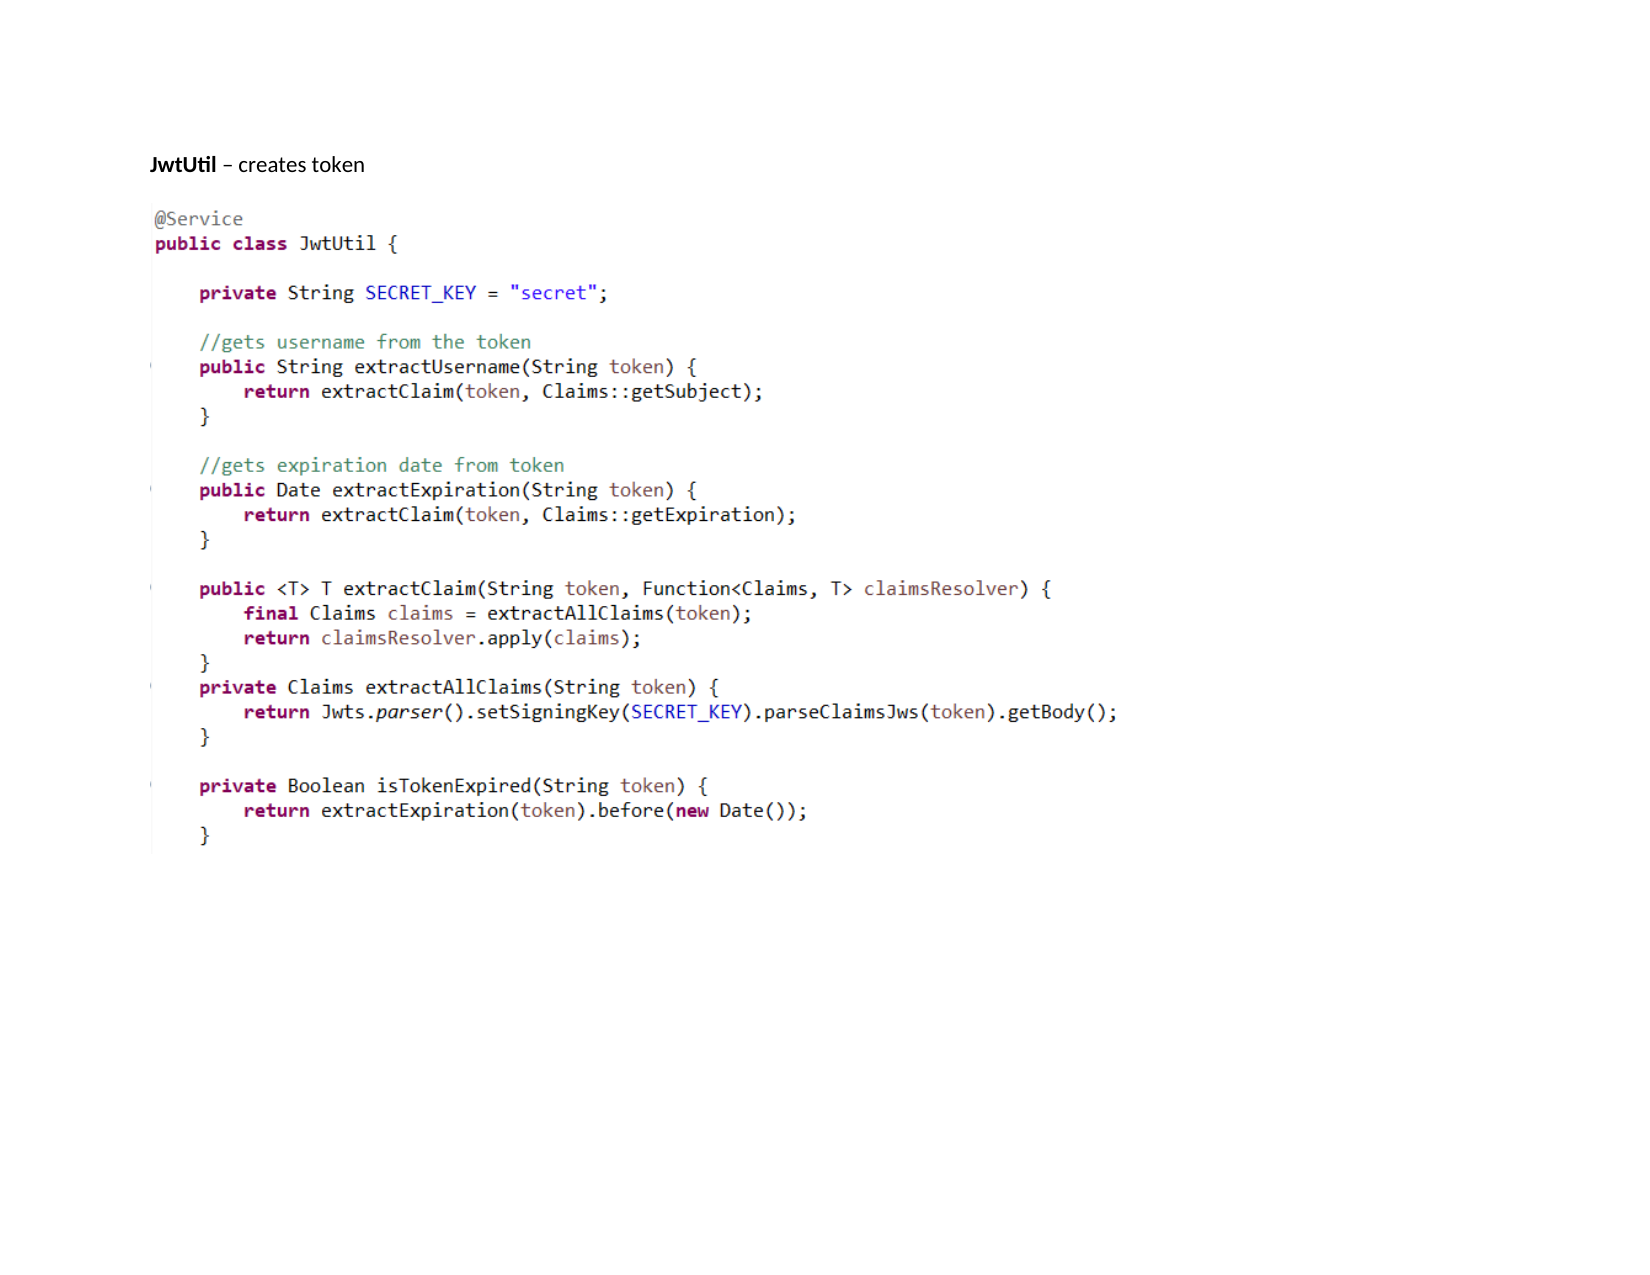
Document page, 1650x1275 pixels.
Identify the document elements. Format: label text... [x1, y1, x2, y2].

picture [150, 203, 1125, 854]
text JwtUtil – creates token [150, 150, 1500, 178]
